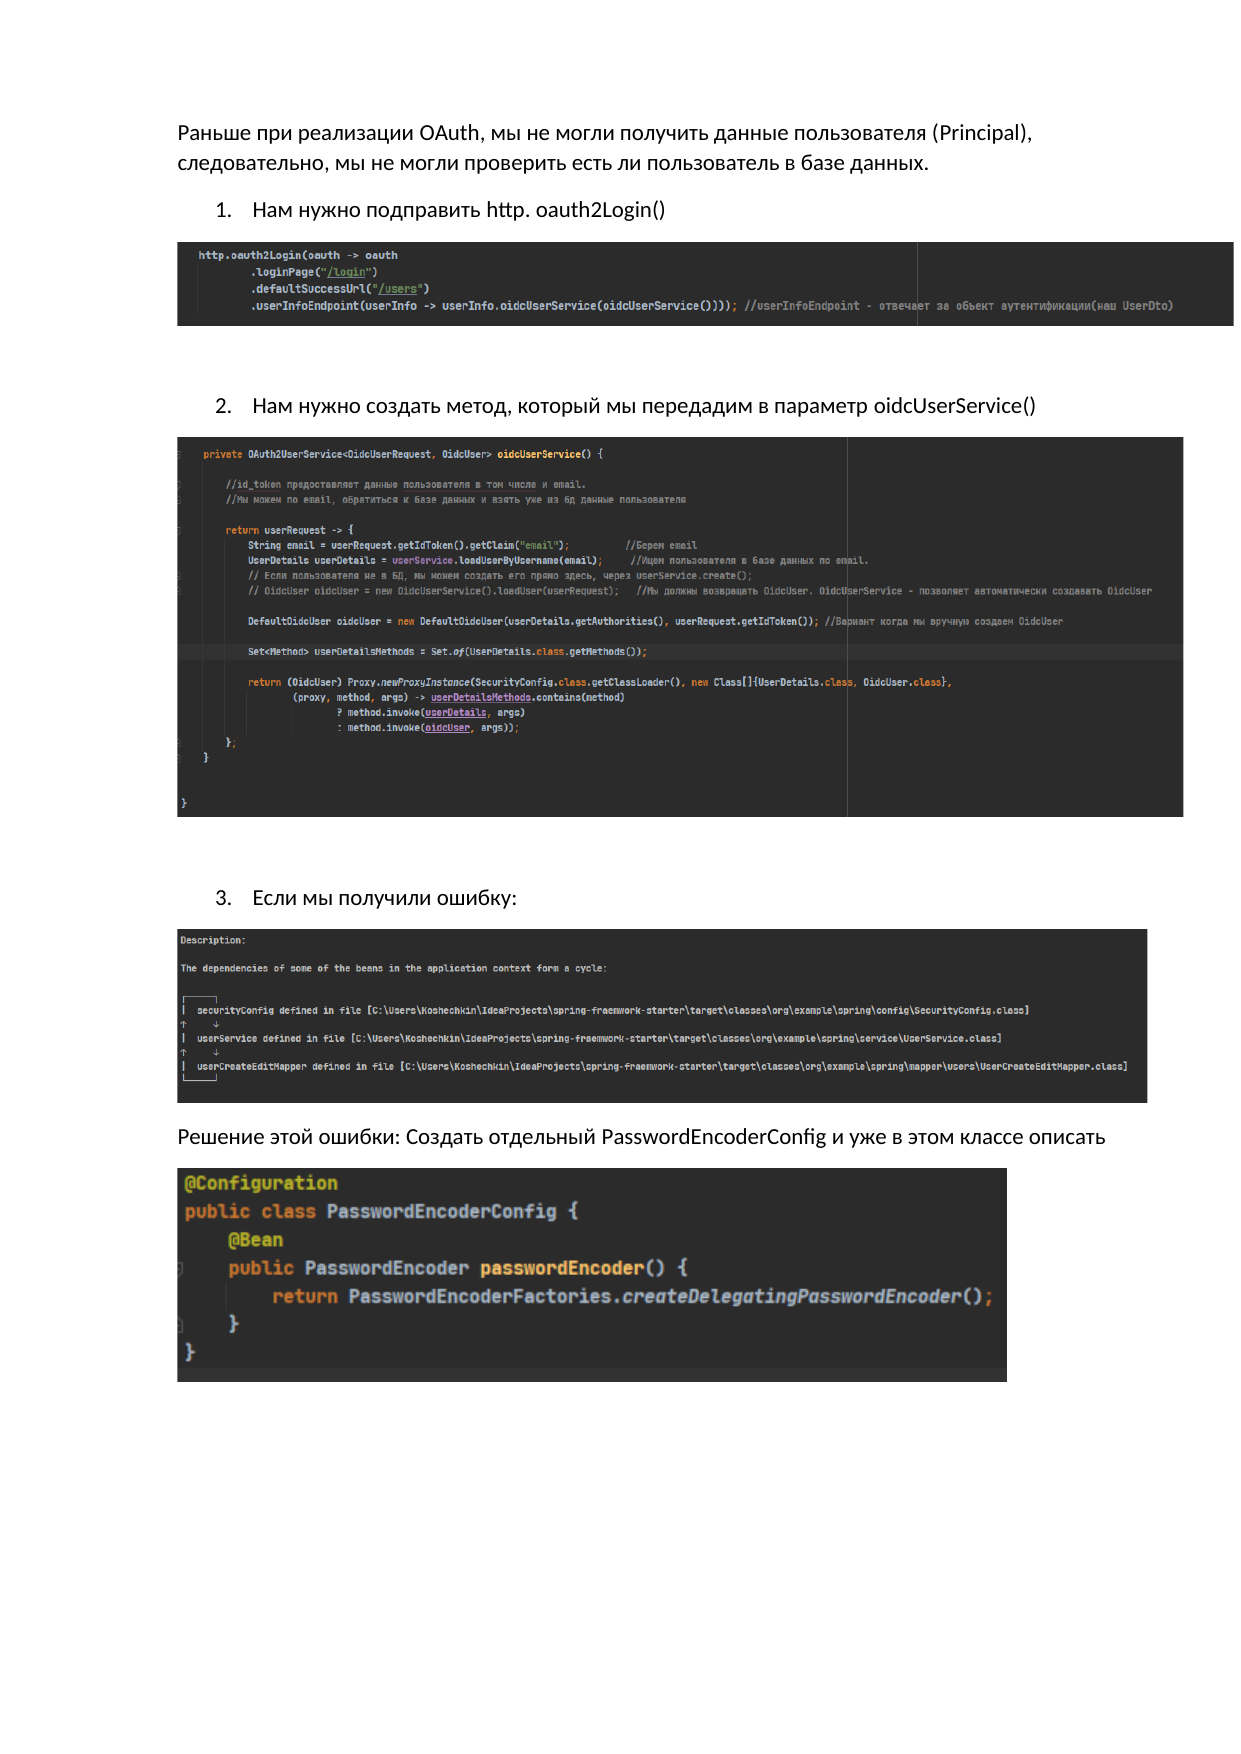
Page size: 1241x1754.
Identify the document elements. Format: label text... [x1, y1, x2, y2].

picture [177, 929, 1148, 1103]
text Решение этой ошибки: Создать отдельный PasswordEncoderConfig и уже в этом классе описать [177, 1122, 1152, 1150]
picture [177, 1168, 1007, 1382]
list Если мы получили ошибку: [215, 883, 1152, 911]
picture [177, 437, 1184, 817]
picture [177, 242, 1234, 326]
list Нам нужно подправить http. oauth2Login() [215, 195, 1152, 223]
list Нам нужно создать метод, который мы передадим в параметр oidcUserService() [215, 391, 1152, 419]
text Раньше при реализации OAuth, мы не могли получить данные пользователя (Principal), следовательно, мы не могли проверить есть ли пользователь в базе данных. [177, 118, 1152, 176]
